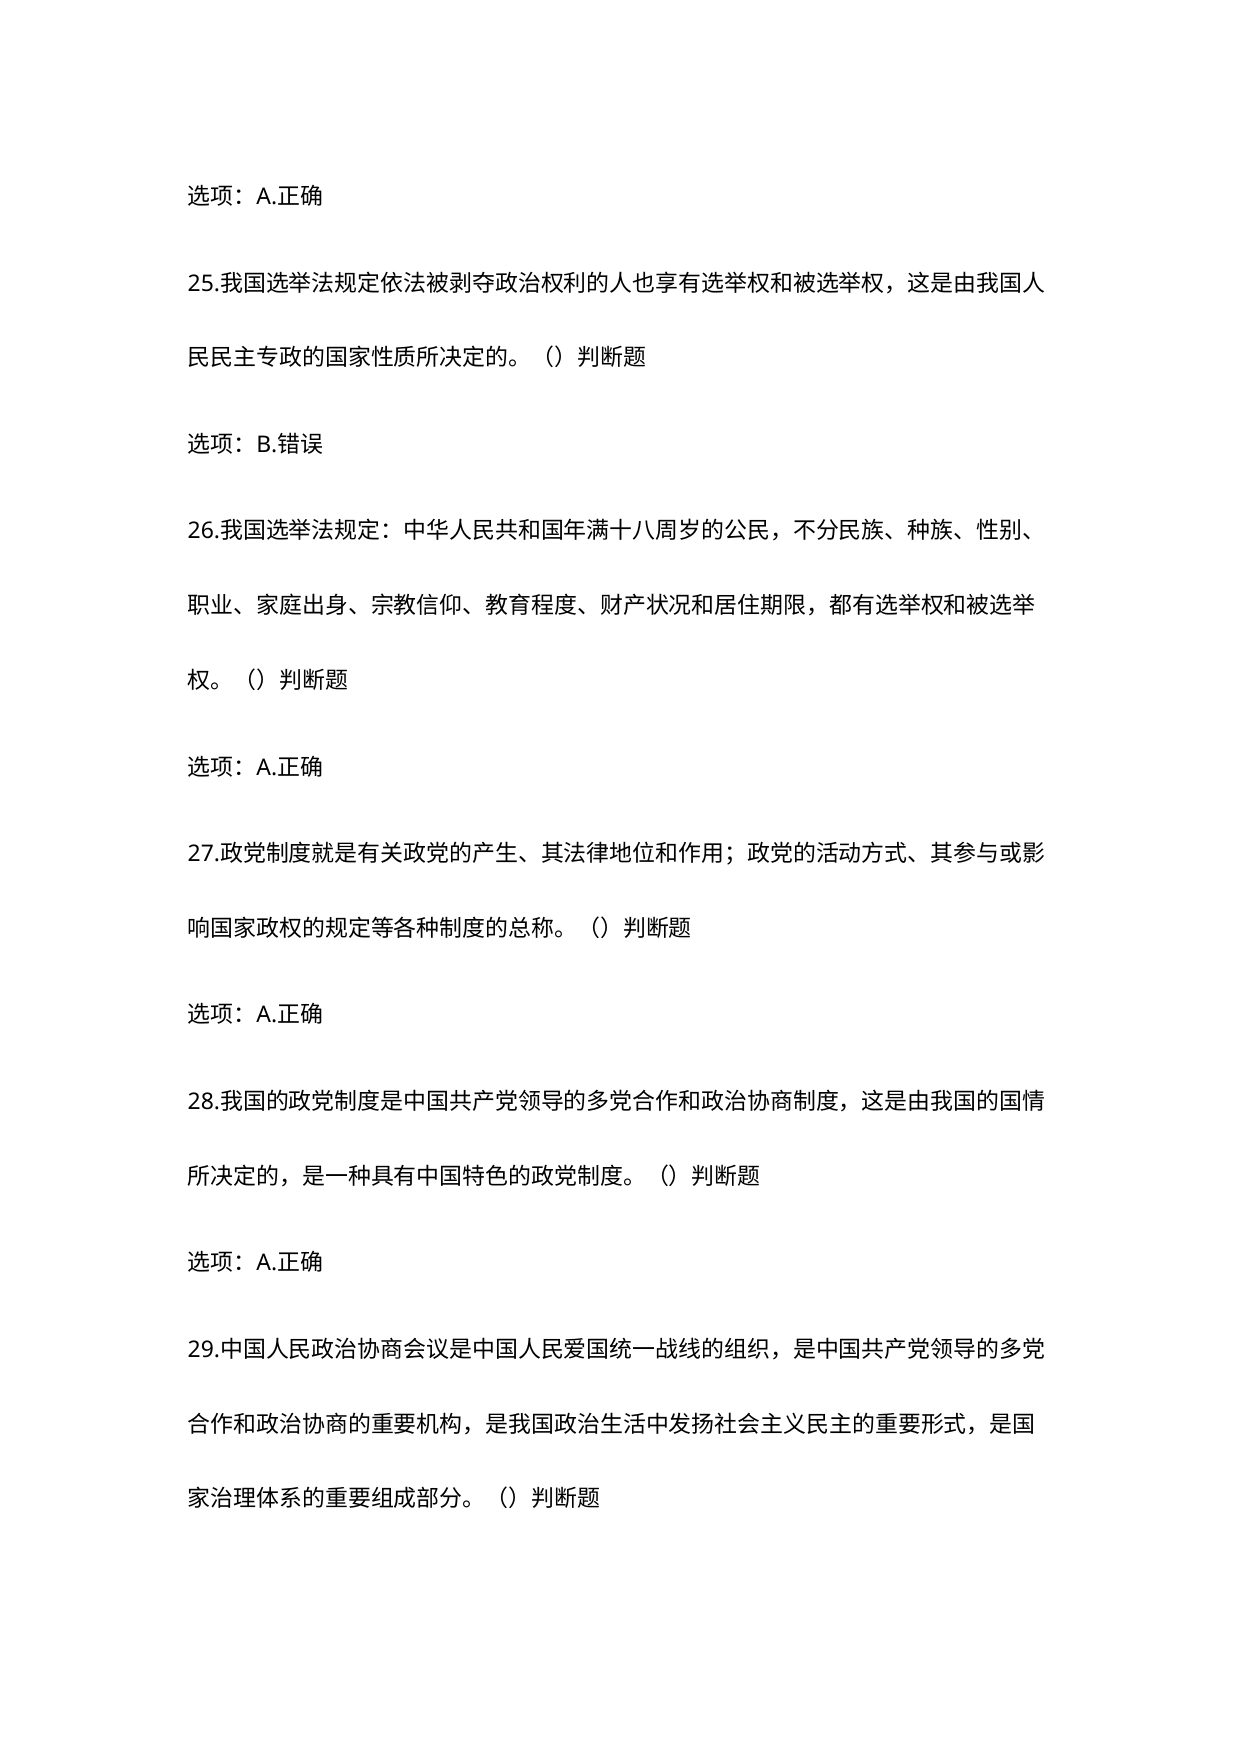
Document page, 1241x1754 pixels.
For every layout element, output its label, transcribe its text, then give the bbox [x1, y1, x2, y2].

text 29.中国人民政治协商会议是中国人民爱国统一战线的组织，是中国共产党领导的多党合作和政治协商的重要机构，是我国政治生活中发扬社会主义民主的重要形式，是国家治理体系的重要组成部分。（）判断题 [187, 1315, 1053, 1529]
text 28.我国的政党制度是中国共产党领导的多党合作和政治协商制度，这是由我国的国情所决定的，是一种具有中国特色的政党制度。（）判断题 [187, 1067, 1053, 1207]
text 25.我国选举法规定依法被剥夺政治权利的人也享有选举权和被选举权，这是由我国人民民主专政的国家性质所决定的。（）判断题 [187, 249, 1053, 388]
text 26.我国选举法规定：中华人民共和国年满十八周岁的公民，不分民族、种族、性别、职业、家庭出身、宗教信仰、教育程度、财产状况和居住期限，都有选举权和被选举权。（）判断题 [187, 497, 1053, 711]
text 27.政党制度就是有关政党的产生、其法律地位和作用；政党的活动方式、其参与或影响国家政权的规定等各种制度的总称。（）判断题 [187, 819, 1053, 959]
text 选项：A.正确 [187, 732, 1053, 797]
text 选项：A.正确 [187, 980, 1053, 1045]
text 选项：A.正确 [187, 1228, 1053, 1293]
text 选项：B.错误 [187, 410, 1053, 475]
text 选项：A.正确 [187, 162, 1053, 227]
